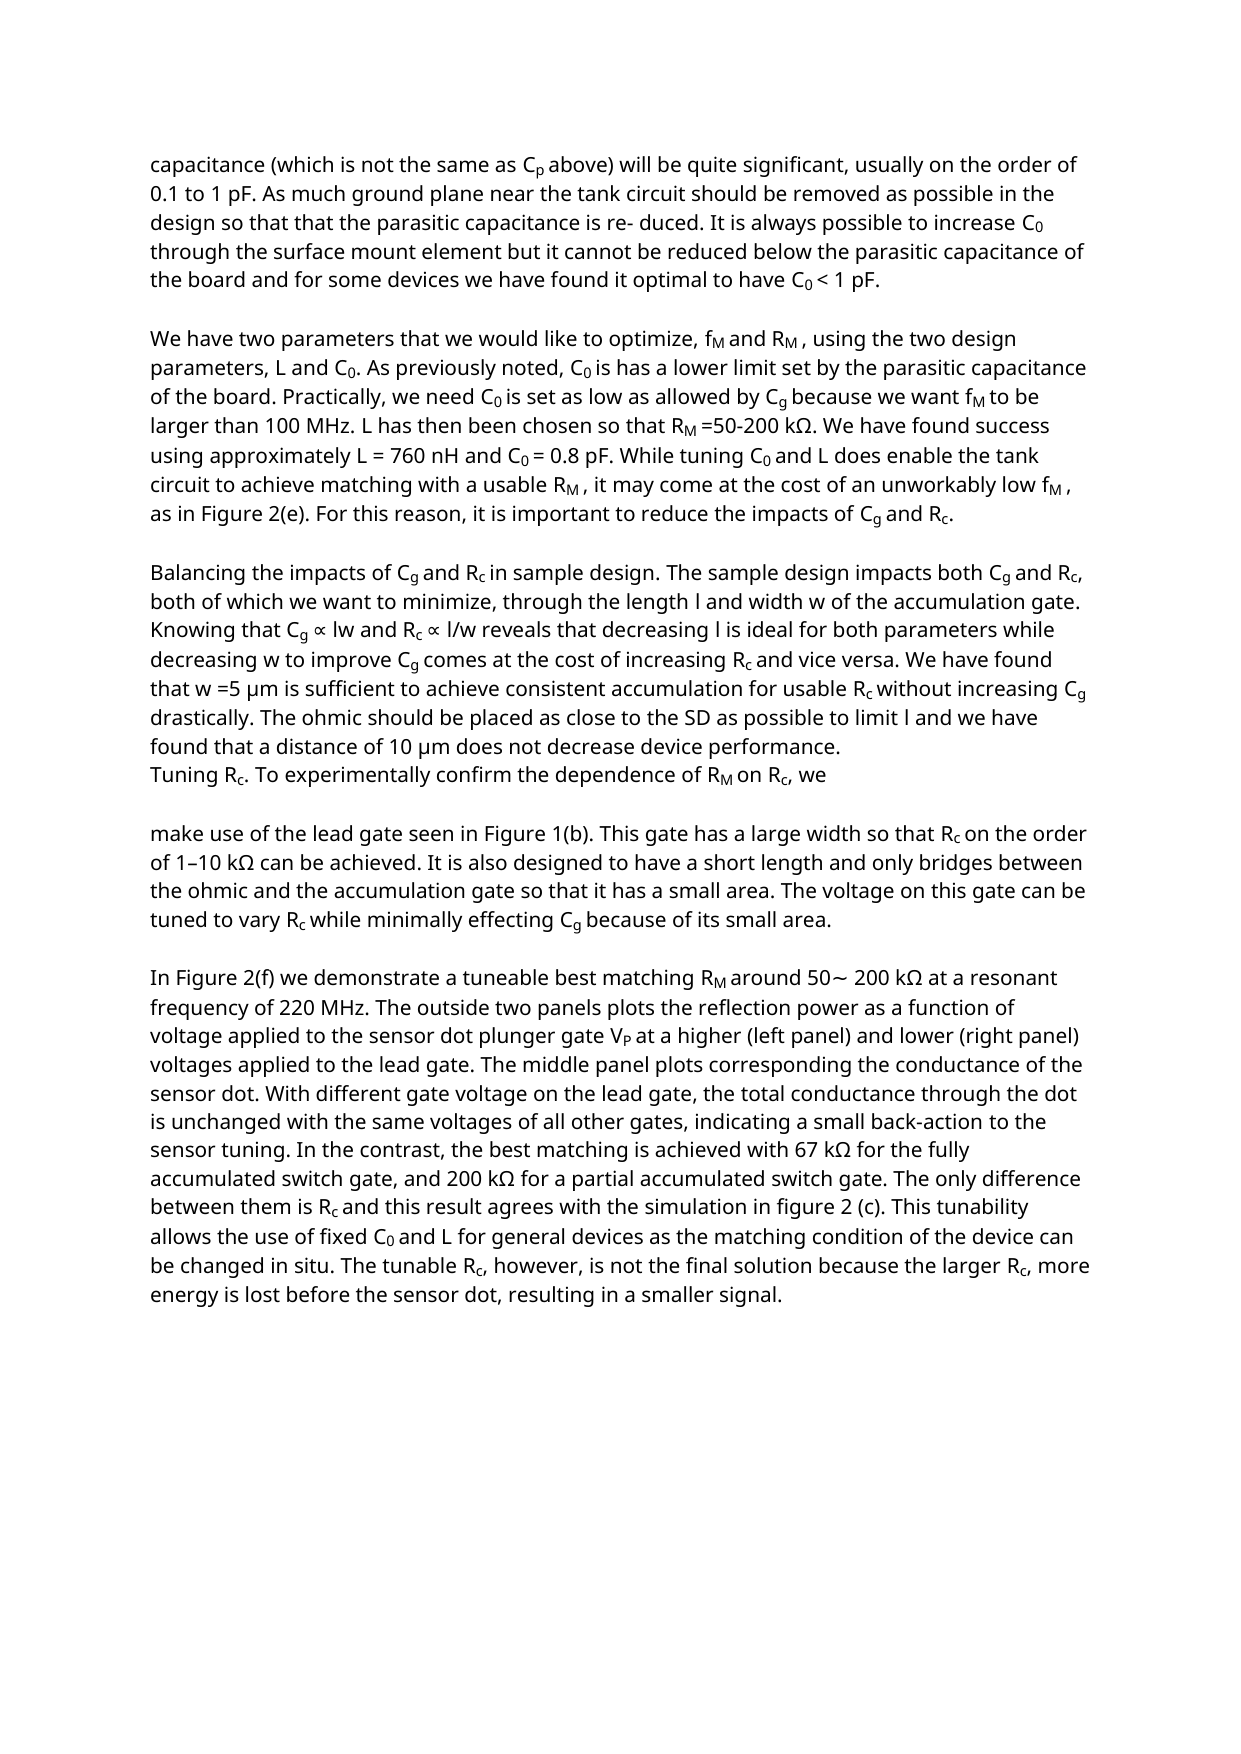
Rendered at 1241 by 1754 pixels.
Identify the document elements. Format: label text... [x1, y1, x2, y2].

text In Figure 2(f) we demonstrate a tuneable best matching RM around 50∼ 200 kΩ at a resonant frequency of 220 MHz. The outside two panels plots the reflection power as a function of voltage applied to the sensor dot plunger gate VP at a higher (left panel) and lower (right panel) voltages applied to the lead gate. The middle panel plots corresponding the conductance of the sensor dot. With different gate voltage on the lead gate, the total conductance through the dot is unchanged with the same voltages of all other gates, indicating a small back-action to the sensor tuning. In the contrast, the best matching is achieved with 67 kΩ for the fully accumulated switch gate, and 200 kΩ for a partial accumulated switch gate. The only difference between them is Rc and this result agrees with the simulation in figure 2 (c). This tunability allows the use of fixed C0 and L for general devices as the matching condition of the device can be changed in situ. The tunable Rc, however, is not the final solution because the larger Rc, more energy is lost before the sensor dot, resulting in a smaller signal. [150, 963, 1090, 1309]
text make use of the lead gate seen in Figure 1(b). This gate has a large width so that Rc on the order of 1–10 kΩ can be achieved. It is also designed to have a short length and only bridges between the ohmic and the accumulation gate so that it has a small area. The voltage on this gate can be tuned to vary Rc while minimally effecting Cg because of its small area. [150, 819, 1090, 934]
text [150, 150, 1090, 295]
text We have two parameters that we would like to optimize, fM and RM , using the two design parameters, L and C0. As previously noted, C0 is has a lower limit set by the parasitic capacitance of the board. Practically, we need C0 is set as low as allowed by Cg because we want fM to be larger than 100 MHz. L has then been chosen so that RM =50-200 kΩ. We have found success using approximately L = 760 nH and C0 = 0.8 pF. While tuning C0 and L does enable the tank circuit to achieve matching with a usable RM , it may come at the cost of an unworkably low fM , as in Figure 2(e). For this reason, it is important to reduce the impacts of Cg and Rc. [150, 324, 1090, 529]
text Balancing the impacts of Cg and Rc in sample design. The sample design impacts both Cg and Rc, both of which we want to minimize, through the length l and width w of the accumulation gate. Knowing that Cg ∝ lw and Rc ∝ l/w reveals that decreasing l is ideal for both parameters while decreasing w to improve Cg comes at the cost of increasing Rc and vice versa. We have found that w =5 μm is sufficient to achieve consistent accumulation for usable Rc without increasing Cg drastically. The ohmic should be placed as close to the SD as possible to limit l and we have found that a distance of 10 μm does not decrease device performance. Tuning Rc. To experimentally confirm the dependence of RM on Rc, we [150, 558, 1090, 789]
